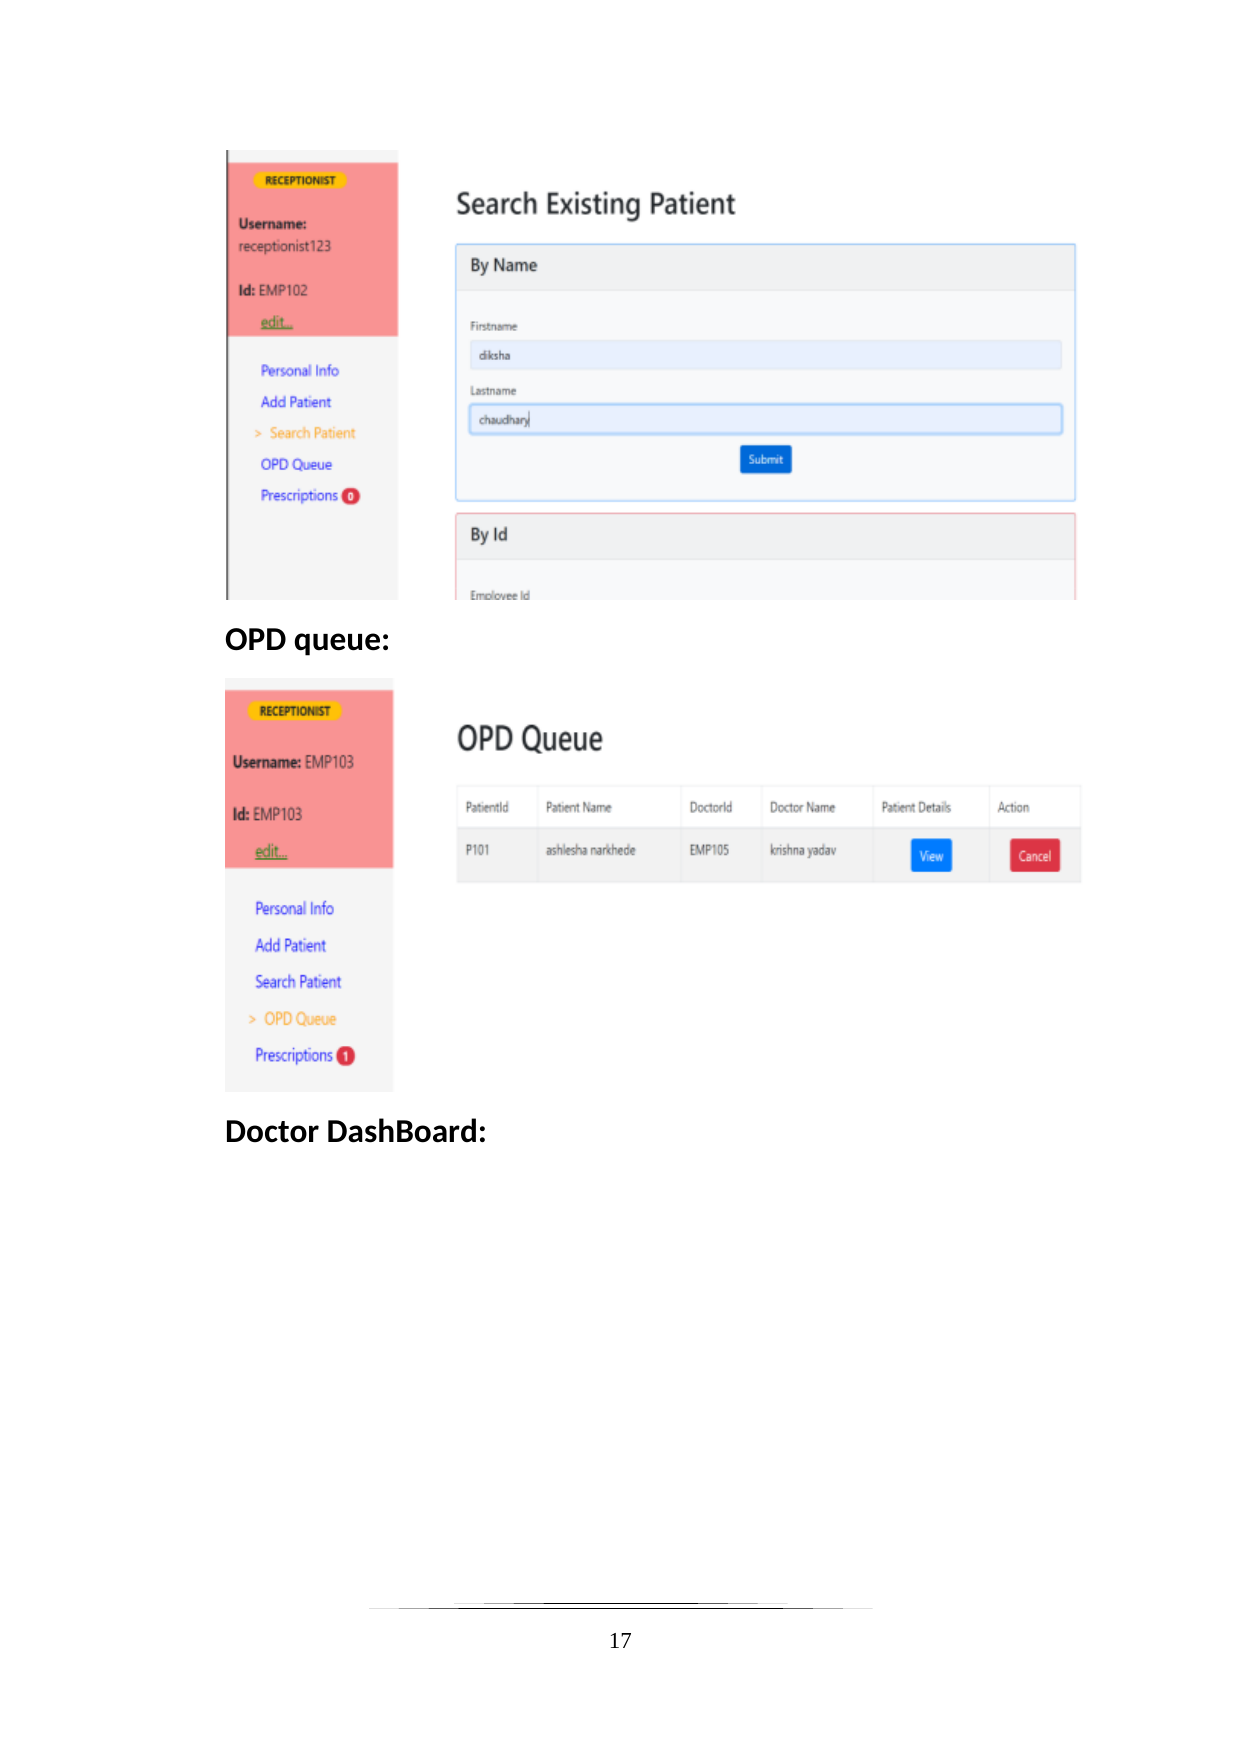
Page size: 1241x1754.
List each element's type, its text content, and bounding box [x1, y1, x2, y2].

text OPD queue: [150, 618, 1090, 659]
picture [225, 150, 1166, 600]
picture [225, 678, 1166, 1092]
text Doctor DashBoard: [150, 1110, 1090, 1151]
